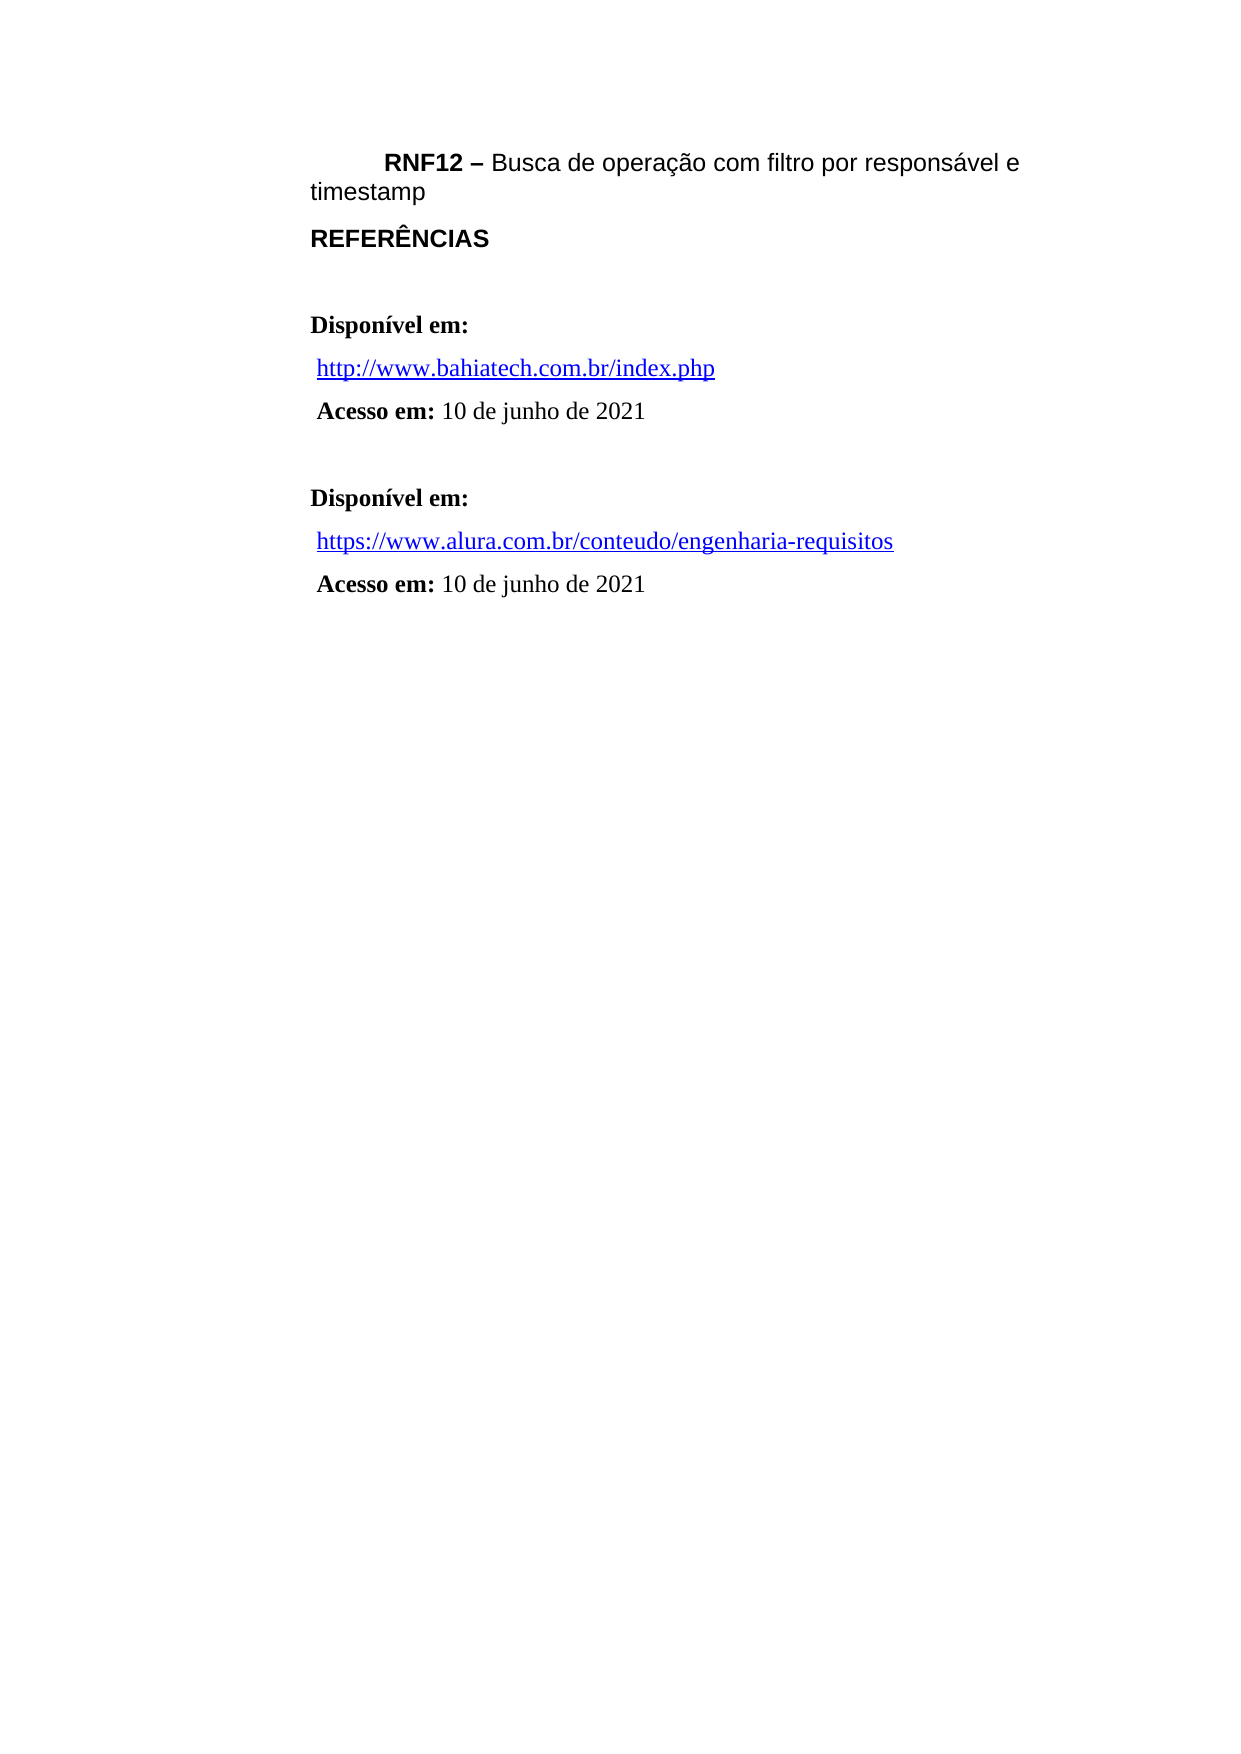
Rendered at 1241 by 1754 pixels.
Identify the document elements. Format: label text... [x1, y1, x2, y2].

text Acesso em: 10 de junho de 2021 [236, 569, 1063, 598]
text https://www.alura.com.br/conteudo/engenharia-requisitos [236, 526, 1063, 554]
text Disponível em: [236, 483, 1063, 511]
text Disponível em: [236, 310, 1063, 339]
text Acesso em: 10 de junho de 2021 [236, 396, 1063, 425]
text http://www.bahiatech.com.br/index.php [236, 353, 1063, 382]
text RNF12 – Busca de operação com filtro por responsável e timestamp [310, 148, 1063, 205]
text REFERÊNCIAS [236, 224, 1063, 253]
